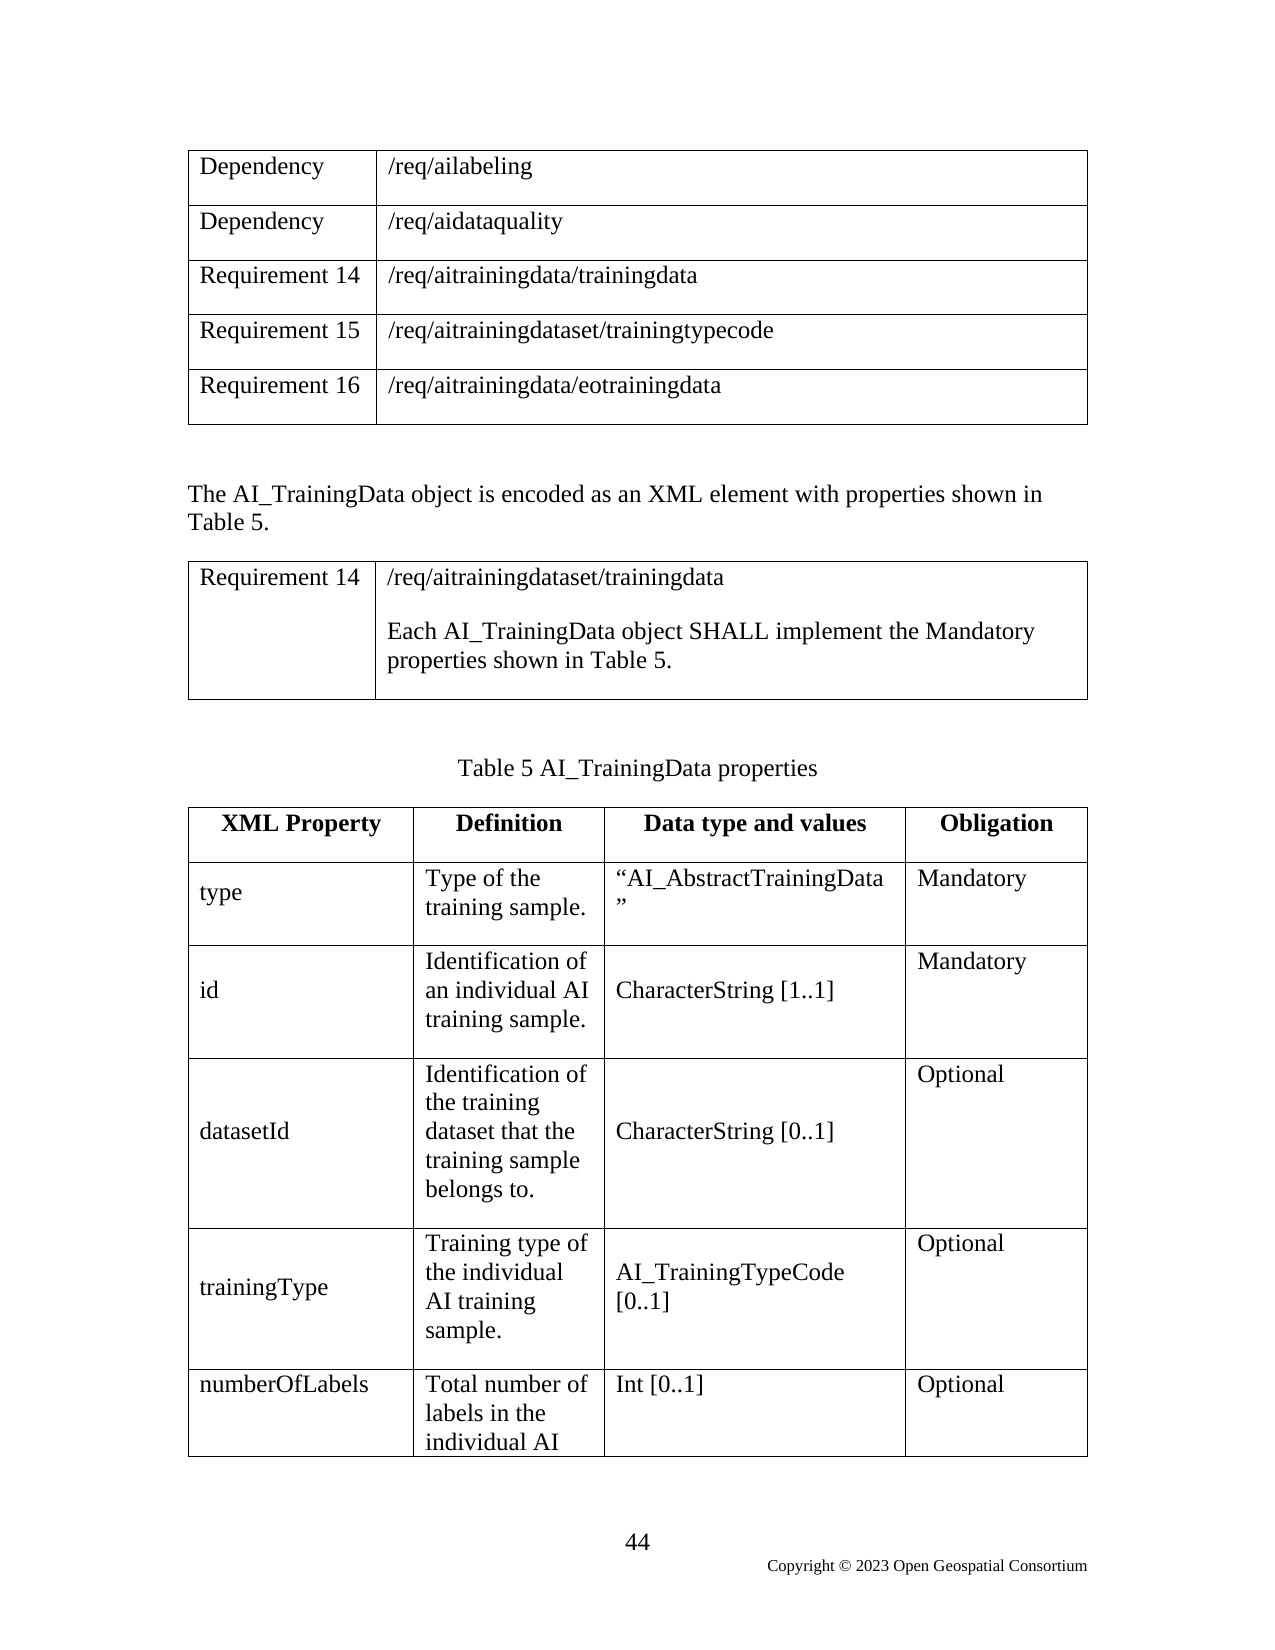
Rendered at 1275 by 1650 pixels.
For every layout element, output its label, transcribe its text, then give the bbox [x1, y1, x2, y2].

table_cell Mandatory [906, 946, 1087, 1058]
table_cell CharacterString [1..1] [605, 946, 905, 1058]
table_header Obligation [906, 808, 1087, 862]
table_cell Identification of an individual AI training sample. [414, 946, 604, 1058]
table_cell Training type of the individual AI training sample. [414, 1229, 604, 1368]
table_cell trainingType [189, 1229, 413, 1368]
table_cell Identification of the training dataset that the training sample belongs to. [414, 1059, 604, 1227]
text The AI_TrainingData object is encoded as an XML element with properties shown in Table 5. [187, 479, 1087, 536]
table_cell Type of the training sample. [414, 863, 604, 945]
table_cell “AI_AbstractTrainingData” [605, 863, 905, 945]
table_header Data type and values [605, 808, 905, 862]
table_cell numberOfLabels [189, 1370, 413, 1456]
table_header /req/aitrainingdataset/trainingdata Each AI_TrainingData object SHALL implement the Mandatory properties shown in Table 5. [376, 562, 1087, 698]
table_cell datasetId [189, 1059, 413, 1227]
table_cell Dependency [189, 151, 376, 205]
table_cell Dependency [189, 206, 376, 259]
table_cell CharacterString [0..1] [605, 1059, 905, 1227]
table_cell /req/aitrainingdataset/trainingtypecode [377, 315, 1087, 369]
table_cell AI_TrainingTypeCode [0..1] [605, 1229, 905, 1368]
table_header Requirement 14 [189, 562, 375, 698]
table_cell /req/aitrainingdata/trainingdata [377, 261, 1087, 314]
table_header XML Property [189, 808, 413, 862]
table_cell Optional [906, 1059, 1087, 1227]
table_header Definition [414, 808, 604, 862]
table_cell Optional [906, 1370, 1087, 1456]
text Table 5 AI_TrainingData properties [187, 753, 1087, 782]
table_cell Requirement 16 [189, 370, 376, 424]
table_cell Optional [906, 1229, 1087, 1368]
table_cell Int [0..1] [605, 1370, 905, 1456]
table_cell Mandatory [906, 863, 1087, 945]
table_cell Requirement 15 [189, 315, 376, 369]
table_cell /req/aitrainingdata/eotrainingdata [377, 370, 1087, 424]
table_cell id [189, 946, 413, 1058]
table_cell Requirement 14 [189, 261, 376, 314]
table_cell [414, 1370, 604, 1456]
table_cell type [189, 863, 413, 945]
table_cell /req/aidataquality [377, 206, 1087, 259]
table_cell /req/ailabeling [377, 151, 1087, 205]
